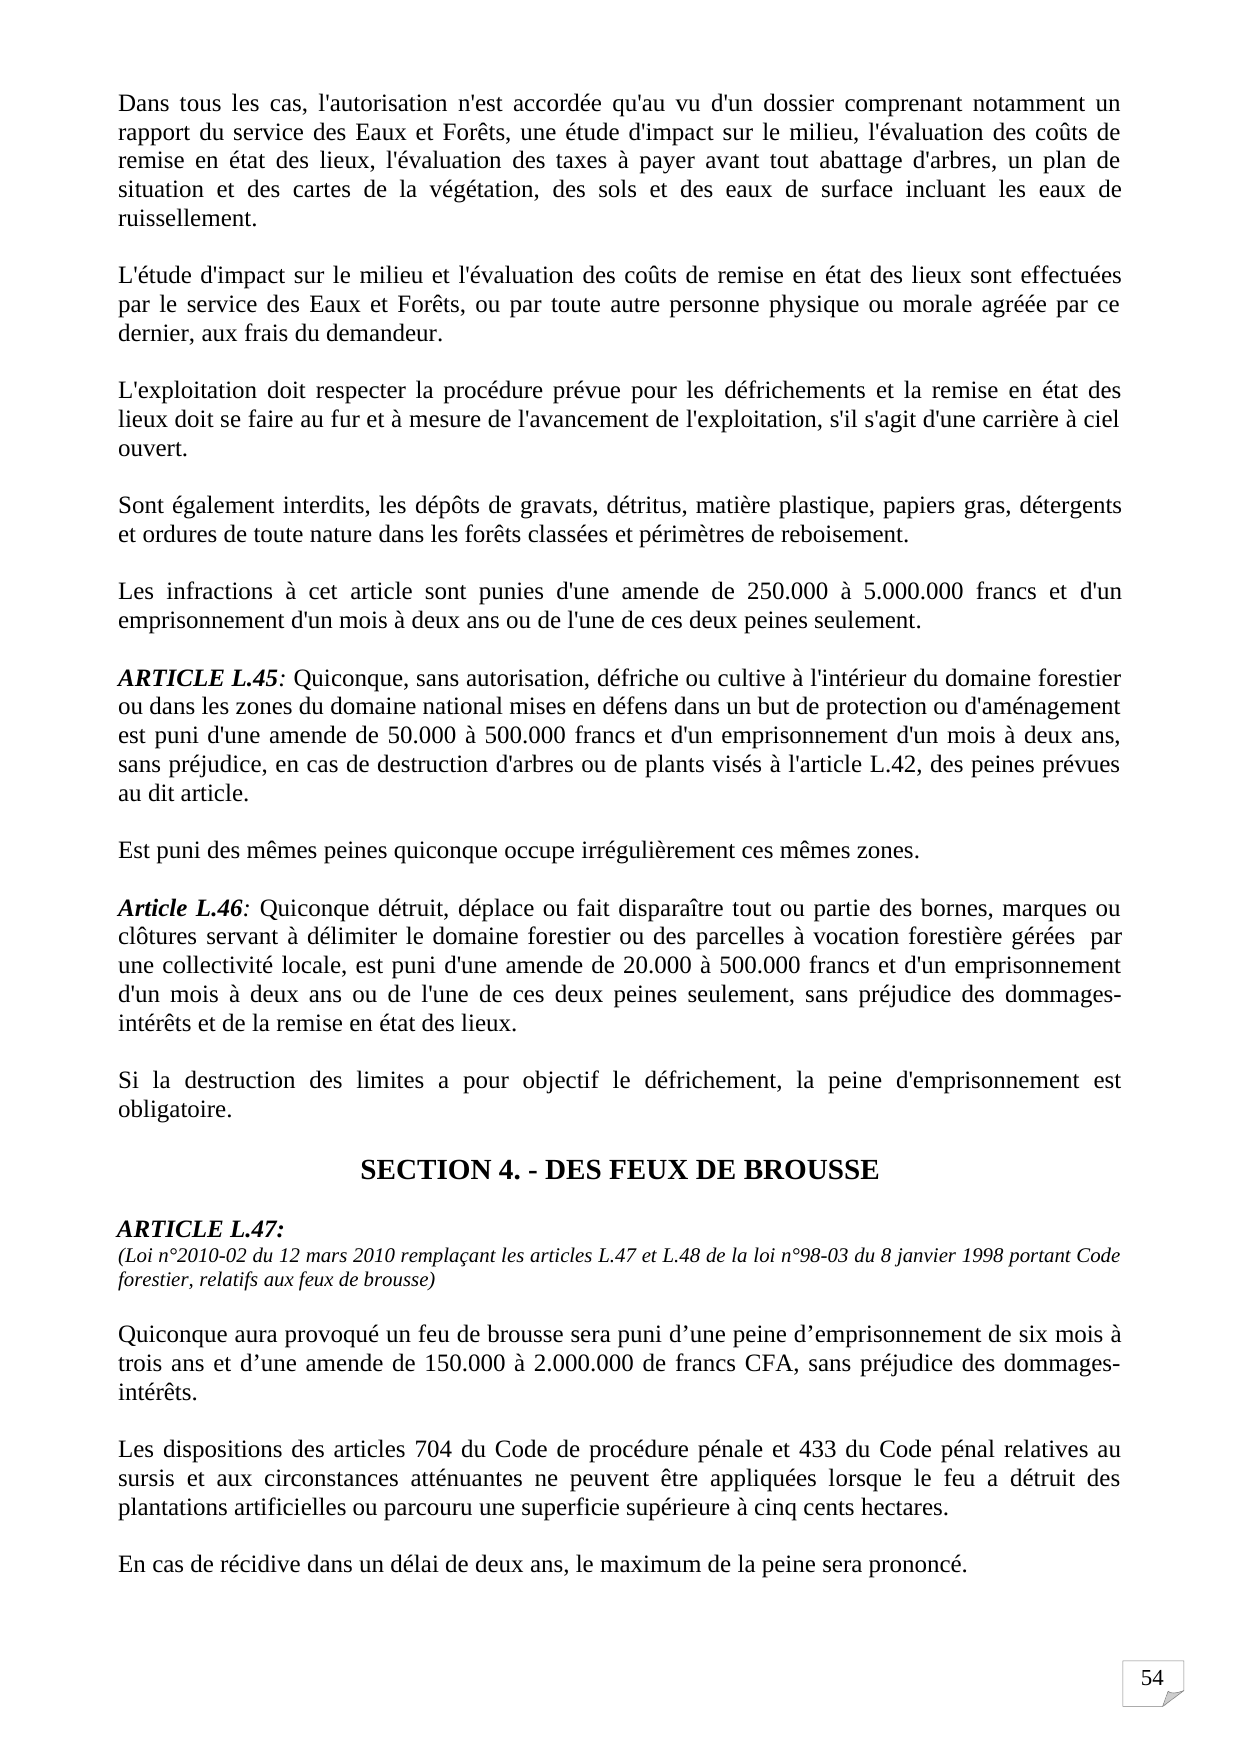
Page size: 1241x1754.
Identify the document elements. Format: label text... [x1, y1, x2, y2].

picture [1164, 1692, 1184, 1707]
text Les infractions à cet article sont punies d'une amende de 250.000 à 5.000.000 francs et d'un emprisonnement d'un mois à deux ans ou de l'une de ces deux peines seulement. [118, 576, 1122, 634]
text Si la destruction des limites a pour objectif le défrichement, la peine d'emprisonnement est obligatoire. [118, 1065, 1122, 1123]
text ARTICLE L.45: Quiconque, sans autorisation, défriche ou cultive à l'intérieur du domaine forestier ou dans les zones du domaine national mises en défens dans un but de protection ou d'aménagement est puni d'une amende de 50.000 à 500.000 francs et d'un emprisonnement d'un mois à deux ans, sans préjudice, en cas de destruction d'arbres ou de plants visés à l'article L.42, des peines prévues au dit article. [118, 663, 1122, 806]
text Dans tous les cas, l'autorisation n'est accordée qu'au vu d'un dossier comprenant notamment un rapport du service des Eaux et Forêts, une étude d'impact sur le milieu, l'évaluation des coûts de remise en état des lieux, l'évaluation des taxes à payer avant tout abattage d'arbres, un plan de situation et des cartes de la végétation, des sols et des eaux de surface incluant les eaux de ruissellement. [118, 88, 1122, 232]
text Sont également interdits, les dépôts de gravats, détritus, matière plastique, papiers gras, détergents et ordures de toute nature dans les forêts classées et périmètres de reboisement. [118, 490, 1122, 548]
text Les dispositions des articles 704 du Code de procédure pénale et 433 du Code pénal relatives au sursis et aux circonstances atténuantes ne peuvent être appliquées lorsque le feu a détruit des plantations artificielles ou parcouru une superficie supérieure à cinq cents hectares. [118, 1434, 1122, 1521]
text Article L.46: Quiconque détruit, déplace ou fait disparaître tout ou partie des bornes, marques ou clôtures servant à délimiter le domaine forestier ou des parcelles à vocation forestière gérées par une collectivité locale, est puni d'une amende de 20.000 à 500.000 francs et d'un emprisonnement d'un mois à deux ans ou de l'une de ces deux peines seulement, sans préjudice des dommages- intérêts et de la remise en état des lieux. [118, 893, 1122, 1036]
picture [1162, 1690, 1181, 1704]
text ARTICLE L.47: [117, 1214, 1148, 1243]
text Quiconque aura provoqué un feu de brousse sera puni d’une peine d’emprisonnement de six mois à trois ans et d’une amende de 150.000 à 2.000.000 de francs CFA, sans préjudice des dommages- intérêts. [118, 1319, 1122, 1406]
text L'étude d'impact sur le milieu et l'évaluation des coûts de remise en état des lieux sont effectuées par le service des Eaux et Forêts, ou par toute autre personne physique ou morale agréée par ce dernier, aux frais du demandeur. [118, 260, 1122, 347]
picture [1165, 1693, 1178, 1703]
subtitle SECTION 4. - DES FEUX DE BROUSSE [117, 1152, 1123, 1186]
text Est puni des mêmes peines quiconque occupe irrégulièrement ces mêmes zones. [118, 835, 1148, 864]
text L'exploitation doit respecter la procédure prévue pour les défrichements et la remise en état des lieux doit se faire au fur et à mesure de l'avancement de l'exploitation, s'il s'agit d'une carrière à ciel ouvert. [118, 375, 1122, 461]
text En cas de récidive dans un délai de deux ans, le maximum de la peine sera prononcé. [118, 1549, 1148, 1578]
